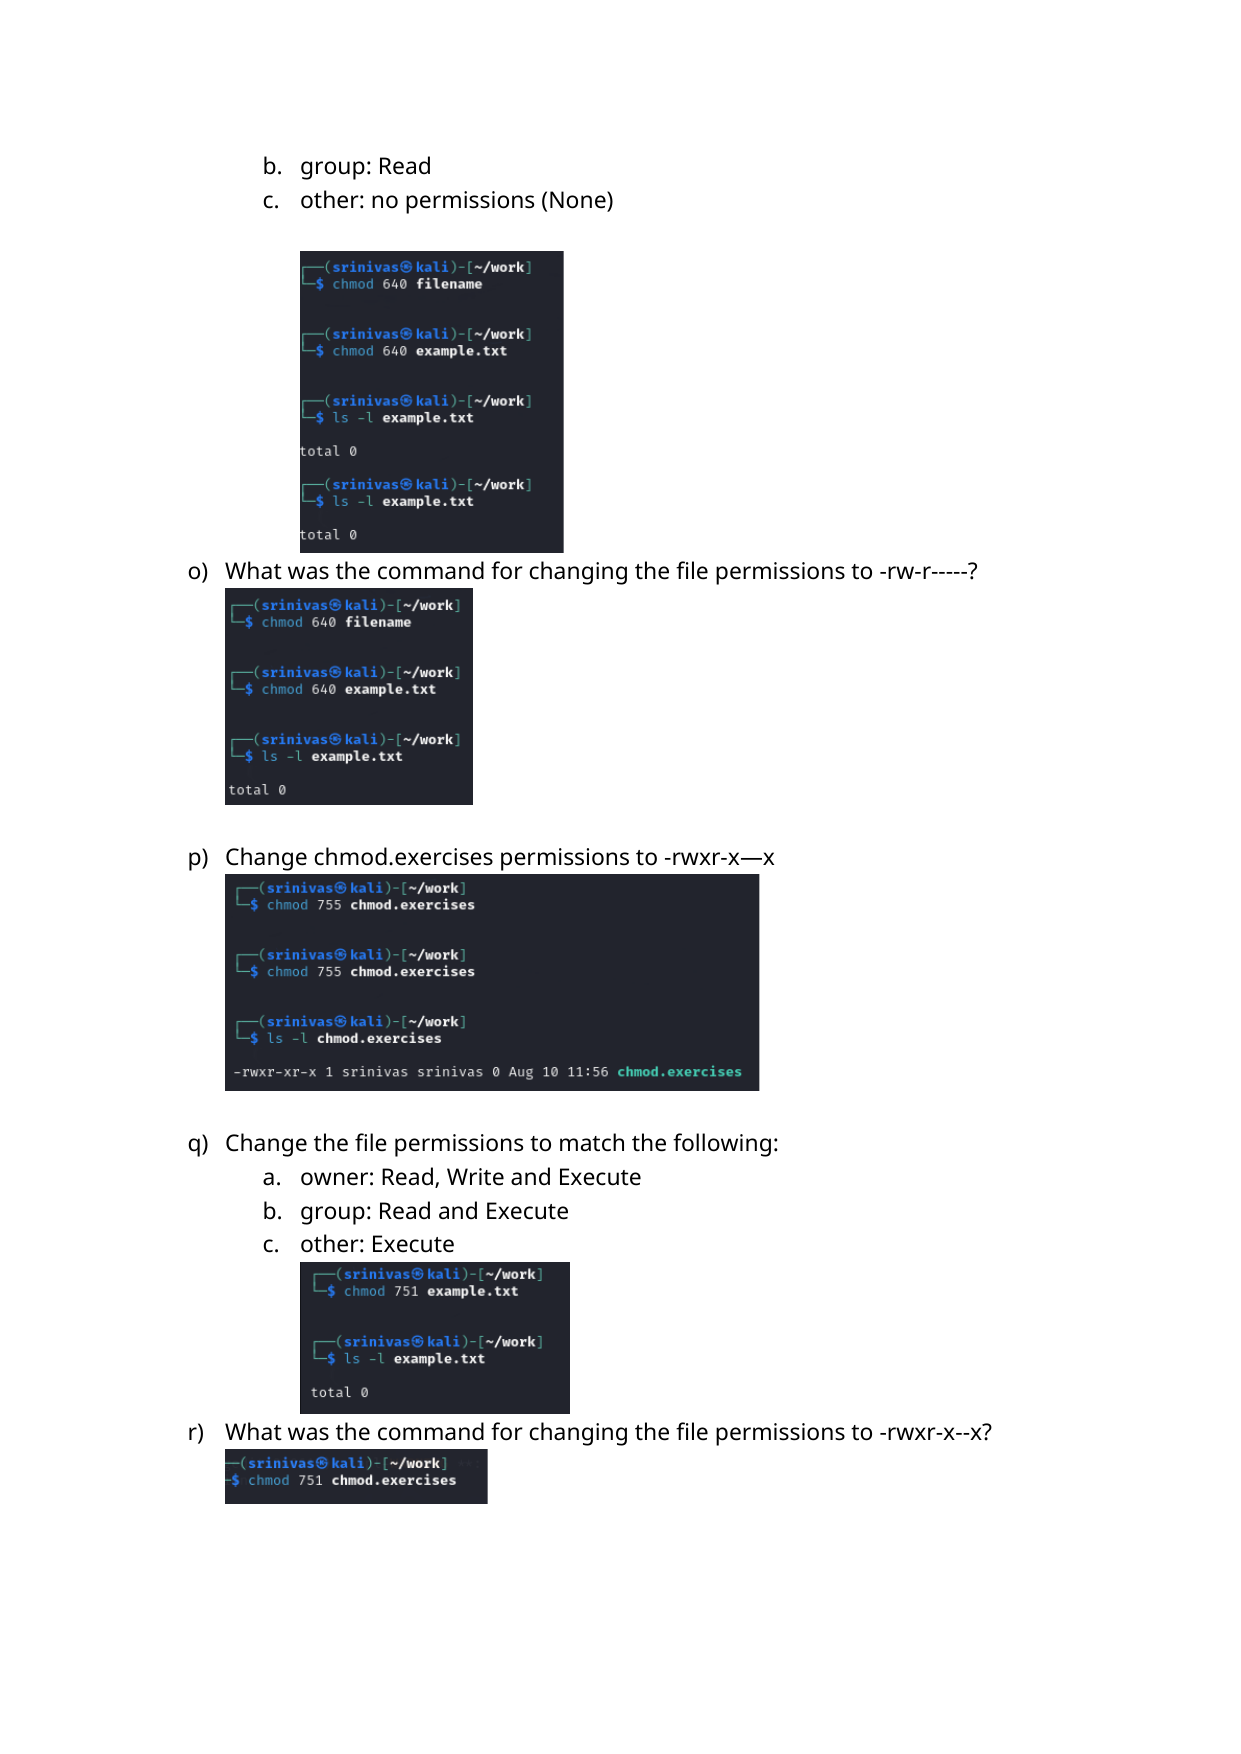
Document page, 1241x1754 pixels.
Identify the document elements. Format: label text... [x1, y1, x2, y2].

picture [225, 1449, 488, 1504]
list Change chmod.exercises permissions to -rwxr-x—x [187, 840, 1090, 872]
list other: no permissions (None) [262, 184, 1090, 215]
list other: Execute [262, 1228, 1090, 1259]
list What was the command for changing the file permissions to -rwxr-x--x? [187, 1416, 1090, 1447]
list group: Read and Execute [262, 1194, 1090, 1226]
picture [225, 588, 473, 805]
picture [300, 251, 564, 553]
picture [300, 1262, 570, 1414]
list Change the file permissions to match the following: [187, 1127, 1090, 1158]
list owner: Read, Write and Execute [262, 1161, 1090, 1192]
list group: Read [262, 150, 1090, 181]
list What was the command for changing the file permissions to -rw-r-----? [187, 555, 1090, 586]
picture [225, 874, 760, 1091]
